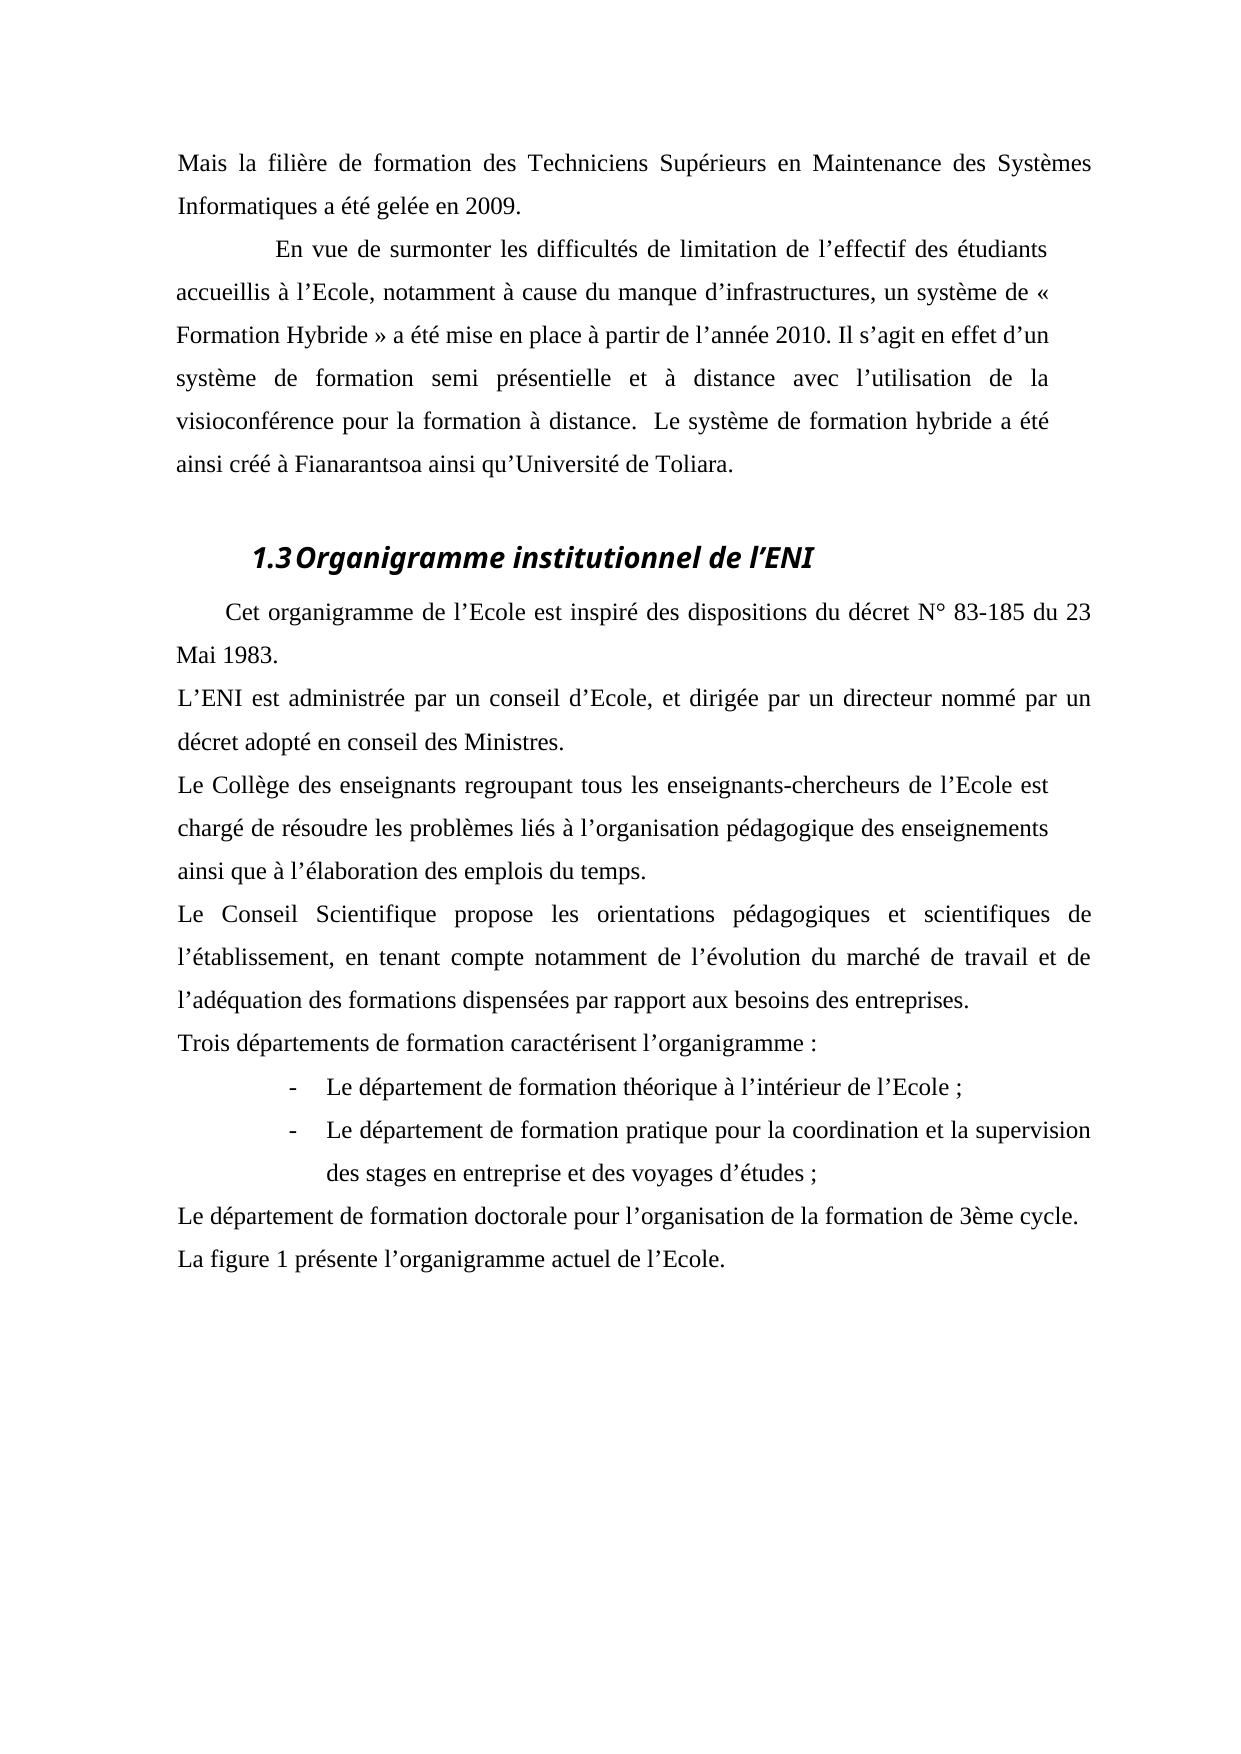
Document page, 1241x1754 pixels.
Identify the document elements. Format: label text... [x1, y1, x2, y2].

text La figure 1 présente l’organigramme actuel de l’Ecole. [177, 1244, 1092, 1273]
text Le département de formation doctorale pour l’organisation de la formation de 3ème cycle. [177, 1201, 1092, 1230]
list Le département de formation théorique à l’intérieur de l’Ecole ; [288, 1072, 1091, 1100]
text En vue de surmonter les difficultés de limitation de l’effectif des étudiants accueillis à l’Ecole, notamment à cause du manque d’infrastructures, un système de « Formation Hybride » a été mise en place à partir de l’année 2010. Il s’agit en effet d’un système de formation semi présentielle et à distance avec l’utilisation de la visioconférence pour la formation à distance. Le système de formation hybride a été ainsi créé à Fianarantsoa ainsi qu’Université de Toliara. [176, 234, 1050, 478]
text Cet organigramme de l’Ecole est inspiré des dispositions du décret N° 83-185 du 23 Mai 1983. [176, 597, 1092, 669]
text Le Collège des enseignants regroupant tous les enseignants-chercheurs de l’Ecole est chargé de résoudre les problèmes liés à l’organisation pédagogique des enseignements ainsi que à l’élaboration des emplois du temps. [177, 770, 1050, 885]
list Le département de formation pratique pour la coordination et la supervision des stages en entreprise et des voyages d’études ; [288, 1115, 1091, 1187]
text L’ENI est administrée par un conseil d’Ecole, et dirigée par un directeur nommé par un décret adopté en conseil des Ministres. [177, 683, 1092, 755]
list Organigramme institutionnel de l’ENI [251, 538, 1092, 577]
text Le Conseil Scientifique propose les orientations pédagogiques et scientifiques de l’établissement, en tenant compte notamment de l’évolution du marché de travail et de l’adéquation des formations dispensées par rapport aux besoins des entreprises. [177, 899, 1092, 1014]
text Mais la filière de formation des Techniciens Supérieurs en Maintenance des Systèmes Informatiques a été gelée en 2009. [177, 148, 1092, 219]
text Trois départements de formation caractérisent l’organigramme : [177, 1028, 1092, 1057]
